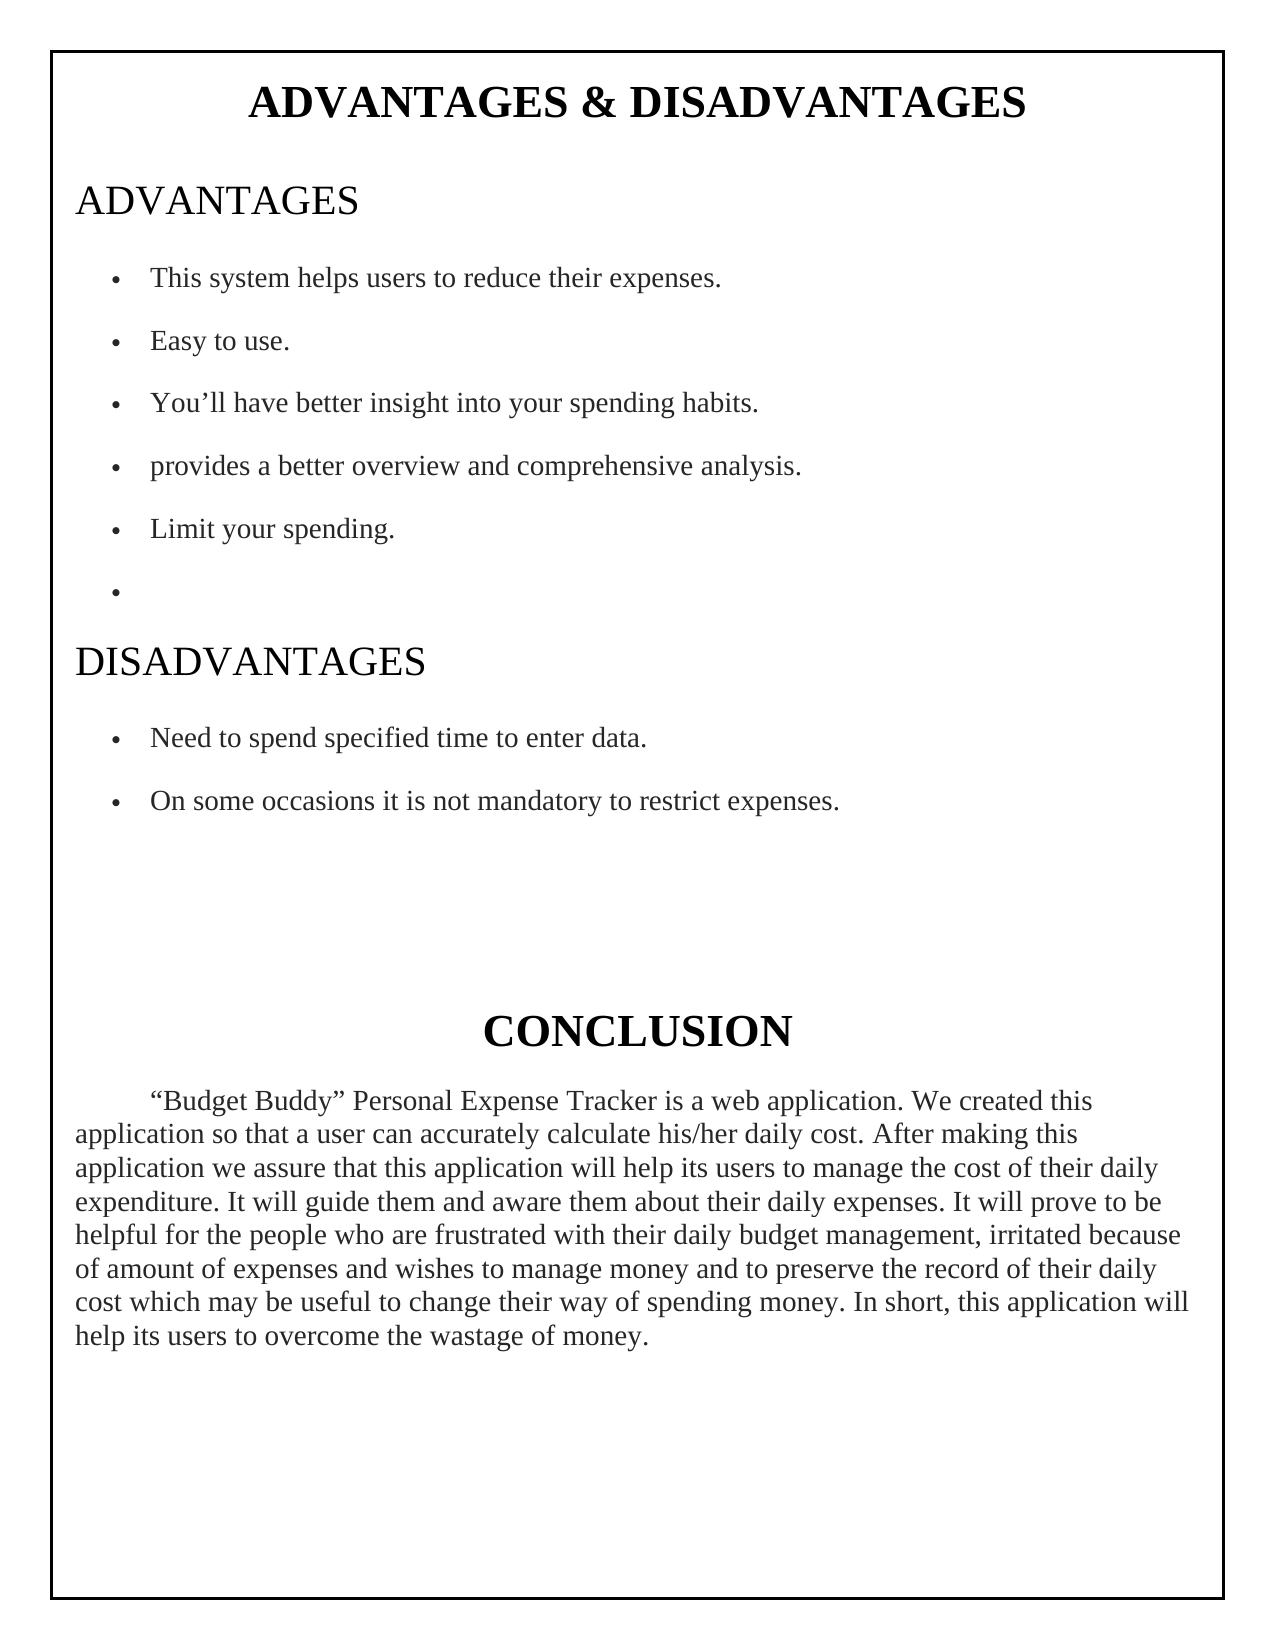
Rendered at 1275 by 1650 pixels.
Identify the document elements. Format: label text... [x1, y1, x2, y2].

list Limit your spending. [112, 511, 1200, 544]
text DISADVANTAGES [75, 636, 1200, 684]
list Need to spend specified time to enter data. [112, 720, 1200, 754]
list On some occasions it is not mandatory to restrict expenses. [112, 783, 1200, 817]
text CONCLUSION [75, 1004, 1200, 1057]
list This system helps users to reduce their expenses. [112, 260, 1200, 293]
list You’ll have better insight into your spending habits. [112, 385, 1200, 419]
list provides a better overview and comprehensive analysis. [112, 448, 1200, 482]
text “Budget Buddy” Personal Expense Tracker is a web application. We created this application so that a user can accurately calculate his/her daily cost. After making this application we assure that this application will help its users to manage the cost of their daily expenditure. It will guide them and aware them about their daily expenses. It will prove to be helpful for the people who are frustrated with their daily budget management, irritated because of amount of expenses and wishes to manage money and to preserve the record of their daily cost which may be useful to change their way of spending money. In short, this application will help its users to overcome the wastage of money. [75, 1083, 1200, 1351]
list Easy to use. [112, 323, 1200, 356]
text ADVANTAGES & DISADVANTAGES [75, 75, 1200, 128]
text ADVANTAGES [75, 176, 1200, 223]
